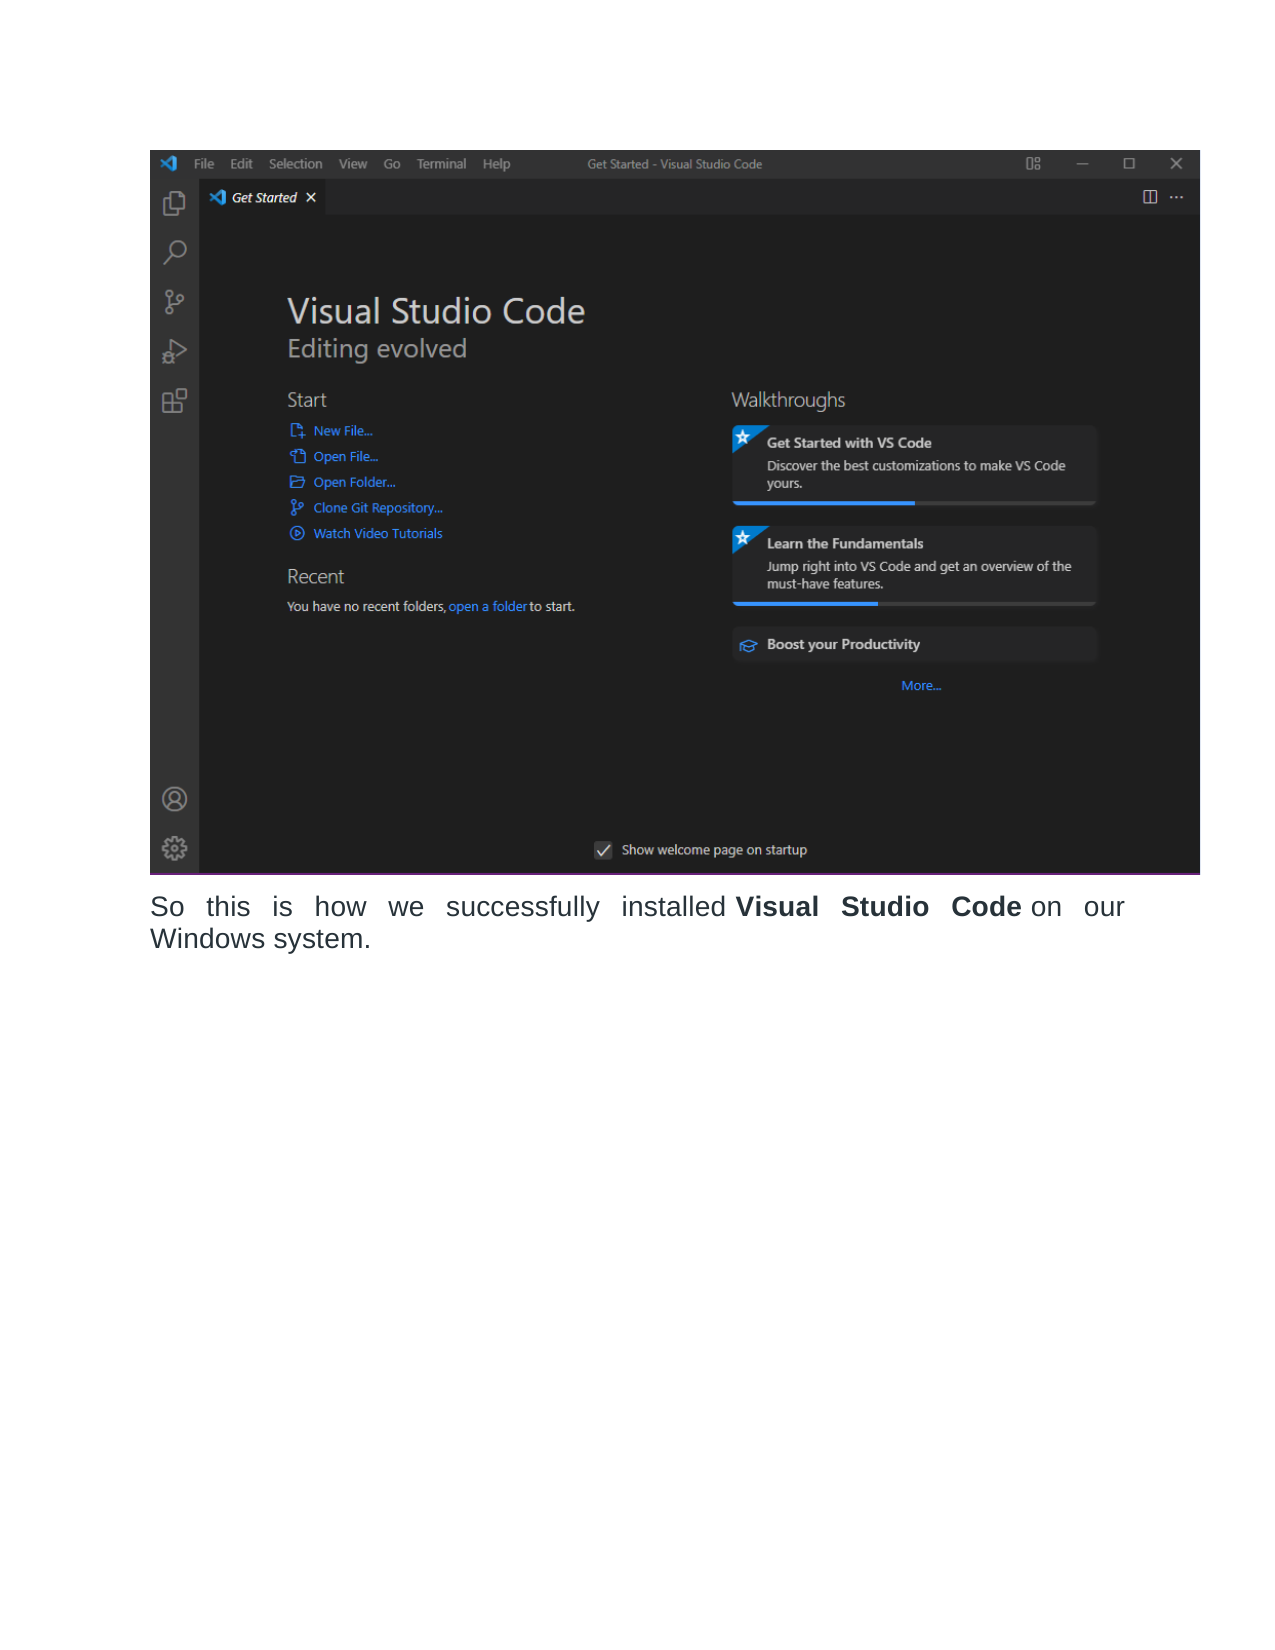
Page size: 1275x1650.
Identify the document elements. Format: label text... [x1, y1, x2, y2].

picture [150, 150, 1200, 875]
text So this is how we successfully installed Visual Studio Code on our Windows system. [150, 890, 1125, 954]
